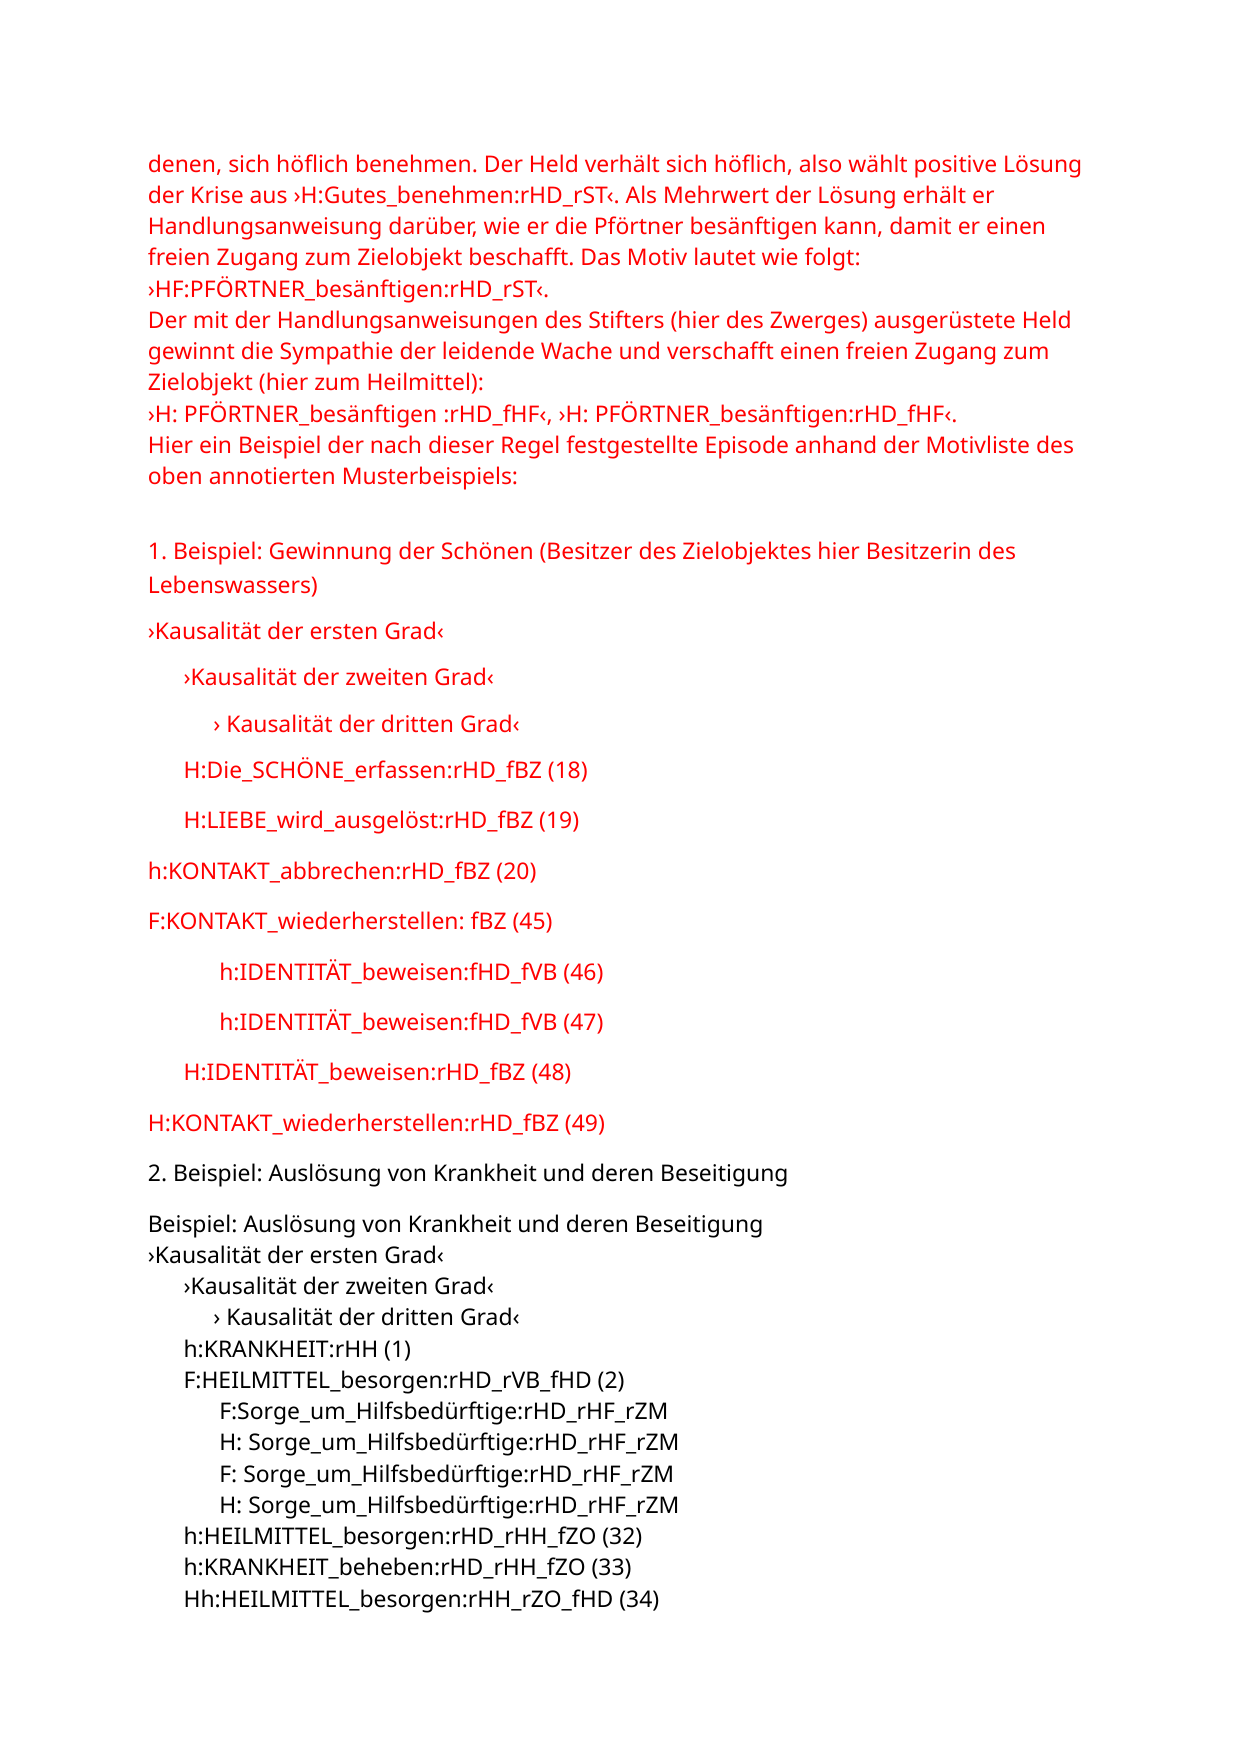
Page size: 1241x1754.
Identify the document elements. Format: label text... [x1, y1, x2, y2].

text H:Die_SCHÖNE_erfassen:rHD_fBZ (18) [148, 754, 1093, 785]
text h:IDENTITÄT_beweisen:fHD_fVB (47) [148, 1006, 1093, 1037]
text h:HEILMITTEL_besorgen:rHD_rHH_fZO (32) [148, 1520, 1093, 1551]
text H: Sorge_um_Hilfsbedürftige:rHD_rHF_rZM [148, 1489, 1093, 1520]
text F:KONTAKT_wiederherstellen: fBZ (45) [148, 905, 1093, 936]
text › Kausalität der dritten Grad‹ [148, 708, 1093, 739]
text F:Sorge_um_Hilfsbedürftige:rHD_rHF_rZM [148, 1395, 1093, 1426]
text F:HEILMITTEL_besorgen:rHD_rVB_fHD (2) [148, 1364, 1093, 1395]
text Beispiel: Auslösung von Krankheit und deren Beseitigung [148, 1208, 1093, 1239]
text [148, 148, 1093, 304]
text ›Kausalität der zweiten Grad‹ [148, 661, 1093, 693]
text h:KRANKHEIT_beheben:rHD_rHH_fZO (33) [148, 1551, 1093, 1583]
text ›Kausalität der ersten Grad‹ [148, 1239, 1093, 1270]
text h:KONTAKT_abbrechen:rHD_fBZ (20) [148, 855, 1093, 886]
text 1. Beispiel: Gewinnung der Schönen (Besitzer des Zielobjektes hier Besitzerin des Lebenswassers) [148, 535, 1093, 600]
text h:IDENTITÄT_beweisen:fHD_fVB (46) [148, 956, 1093, 987]
text ›Kausalität der ersten Grad‹ [148, 615, 1093, 646]
text Hh:HEILMITTEL_besorgen:rHH_rZO_fHD (34) [148, 1583, 1093, 1614]
text › Kausalität der dritten Grad‹ [148, 1301, 1093, 1333]
text ›Kausalität der zweiten Grad‹ [148, 1270, 1093, 1301]
text H:LIEBE_wird_ausgelöst:rHD_fBZ (19) [148, 804, 1093, 836]
text 2. Beispiel: Auslösung von Krankheit und deren Beseitigung [148, 1157, 1093, 1188]
text h:KRANKHEIT:rHH (1) [148, 1333, 1093, 1364]
text Hier ein Beispiel der nach dieser Regel festgestellte Episode anhand der Motivliste des oben annotierten Musterbeispiels: [148, 429, 1093, 491]
text F: Sorge_um_Hilfsbedürftige:rHD_rHF_rZM [148, 1458, 1093, 1489]
text Der mit der Handlungsanweisungen des Stifters (hier des Zwerges) ausgerüstete Held gewinnt die Sympathie der leidende Wache und verschafft einen freien Zugang zum Zielobjekt (hier zum Heilmittel): [148, 304, 1093, 398]
text ›H: PFÖRTNER_besänftigen :rHD_fHF‹, ›H: PFÖRTNER_besänftigen:rHD_fHF‹. [148, 398, 1093, 429]
text H:IDENTITÄT_beweisen:rHD_fBZ (48) [148, 1056, 1093, 1088]
text H: Sorge_um_Hilfsbedürftige:rHD_rHF_rZM [148, 1426, 1093, 1458]
text H:KONTAKT_wiederherstellen:rHD_fBZ (49) [148, 1107, 1093, 1138]
